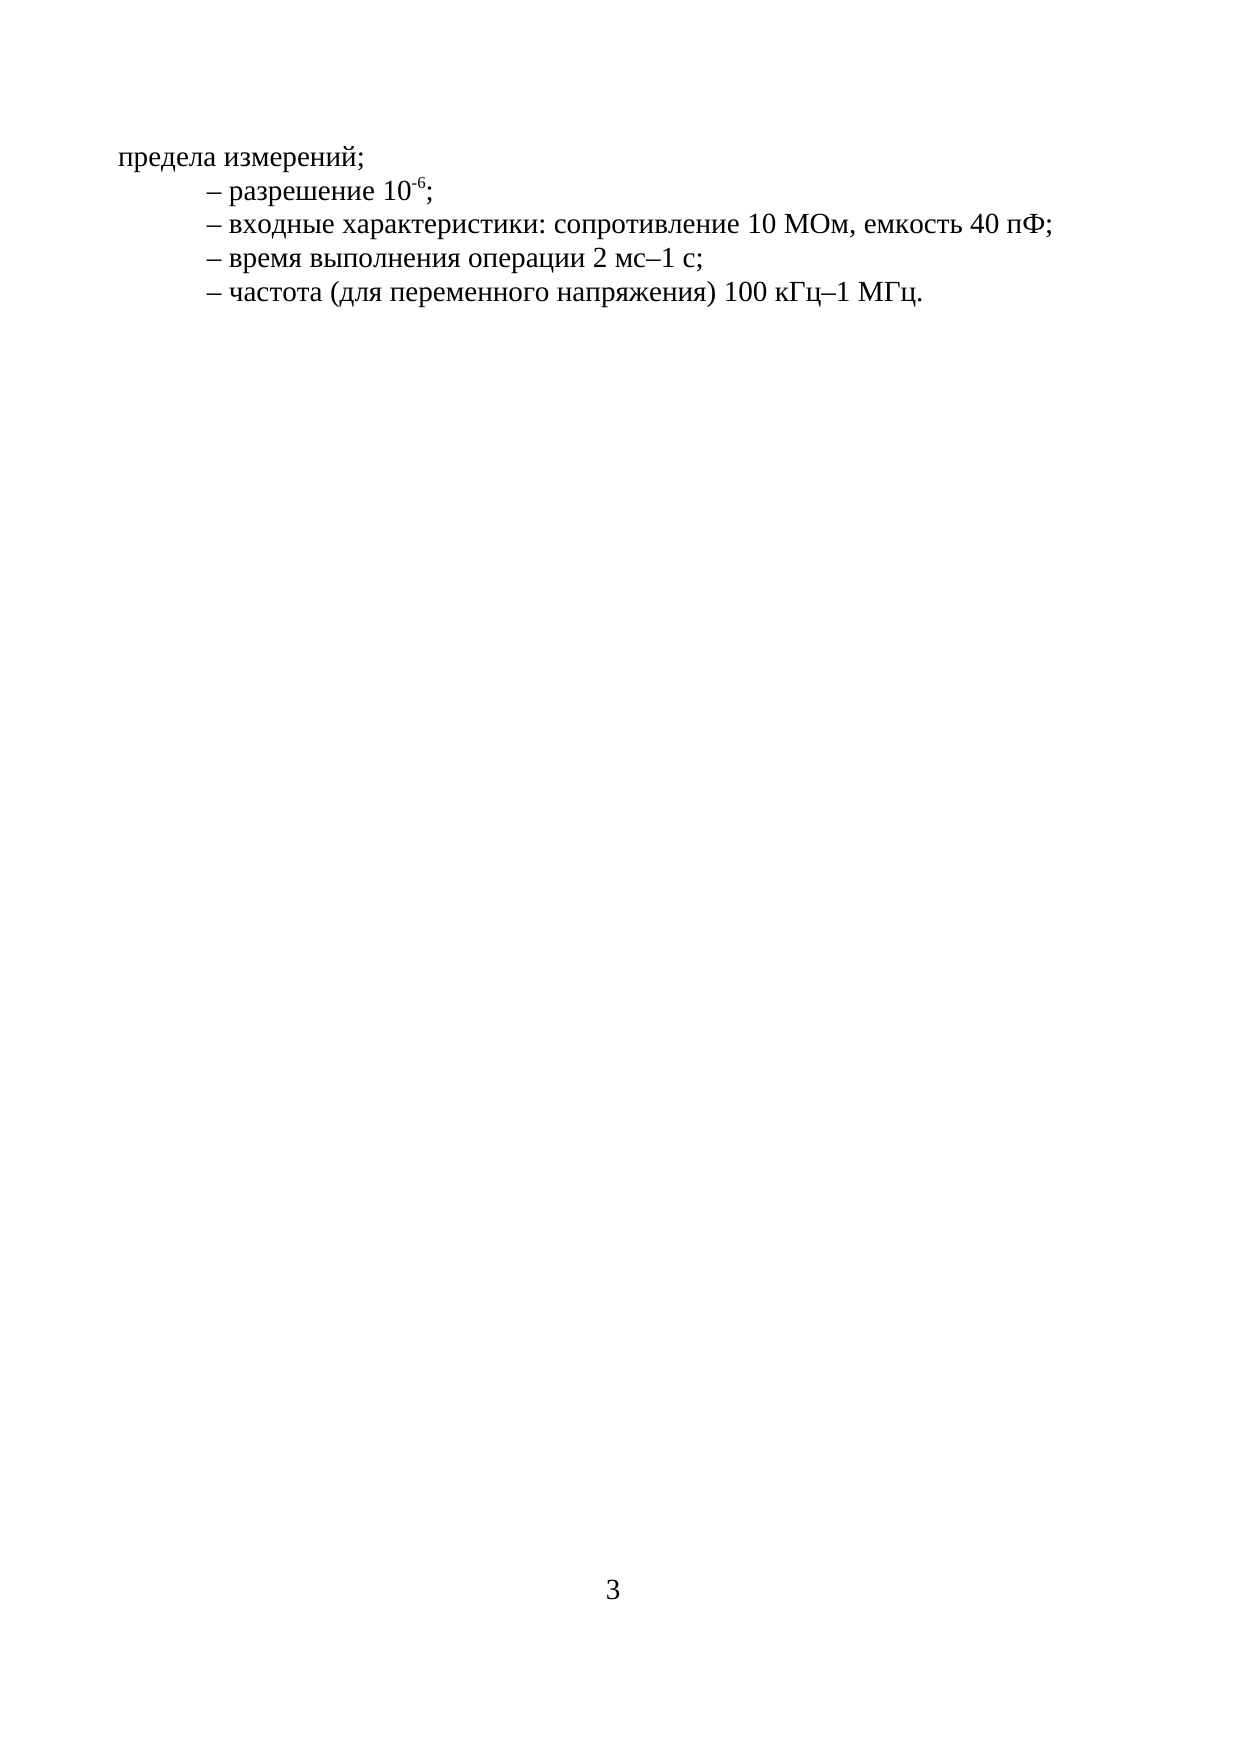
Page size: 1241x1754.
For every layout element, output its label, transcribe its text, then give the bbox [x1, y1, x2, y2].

list входные характеристики: сопротивление 10 МОм, емкость 40 пФ; [207, 207, 1165, 240]
list частота (для переменного напряжения) 100 кГц–1 МГц. [207, 274, 1165, 307]
text предела измерений; [118, 139, 1165, 173]
list время выполнения операции 2 мс–1 с; [207, 240, 1165, 274]
list разрешение 10-6; [207, 173, 1165, 207]
